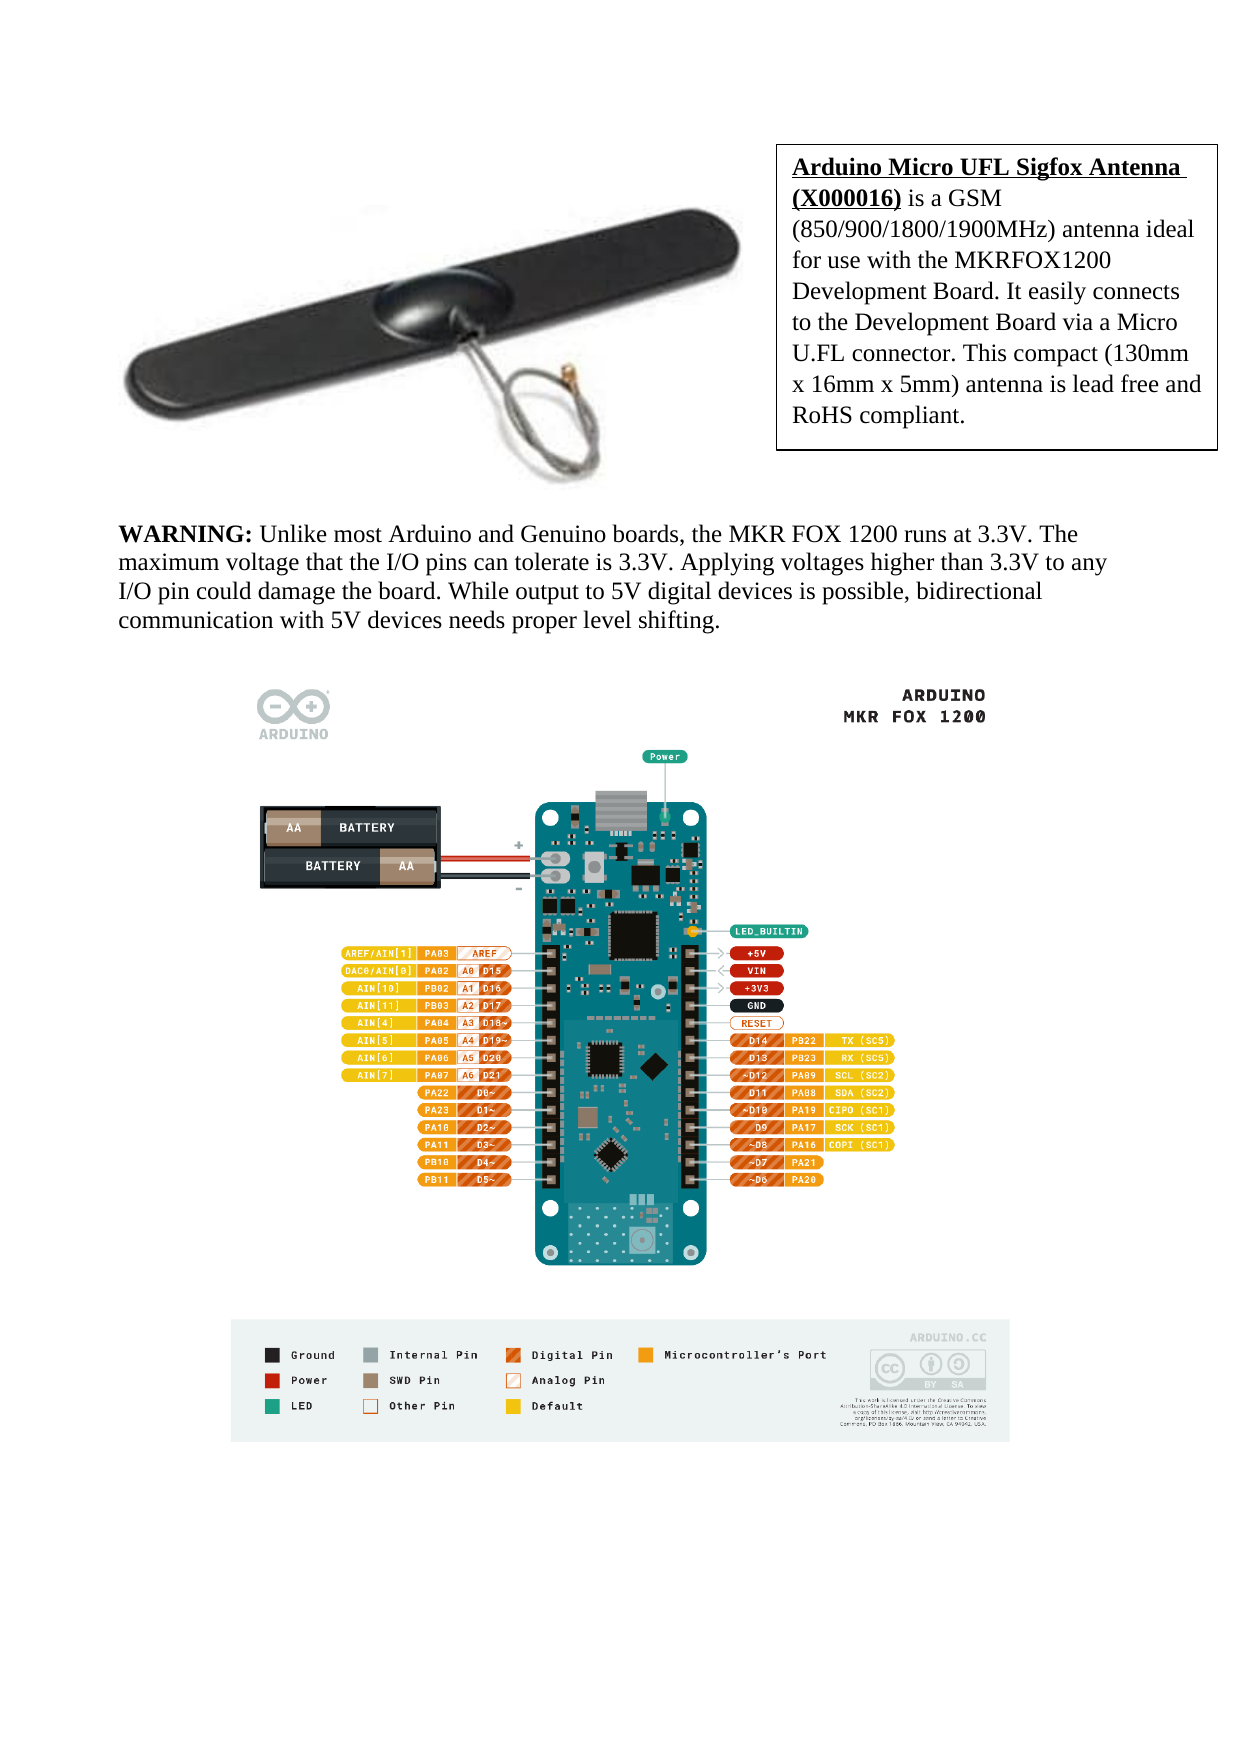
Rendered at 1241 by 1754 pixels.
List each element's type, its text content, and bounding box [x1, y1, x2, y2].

picture [230, 662, 1010, 1442]
text WARNING: Unlike most Arduino and Genuino boards, the MKR FOX 1200 runs at 3.3V. The maximum voltage that the I/O pins can tolerate is 3.3V. Applying voltages higher than 3.3V to any I/O pin could damage the board. While output to 5V digital devices is possible, bidirectional communication with 5V devices needs proper level shifting. [118, 519, 1122, 634]
picture [118, 205, 744, 490]
